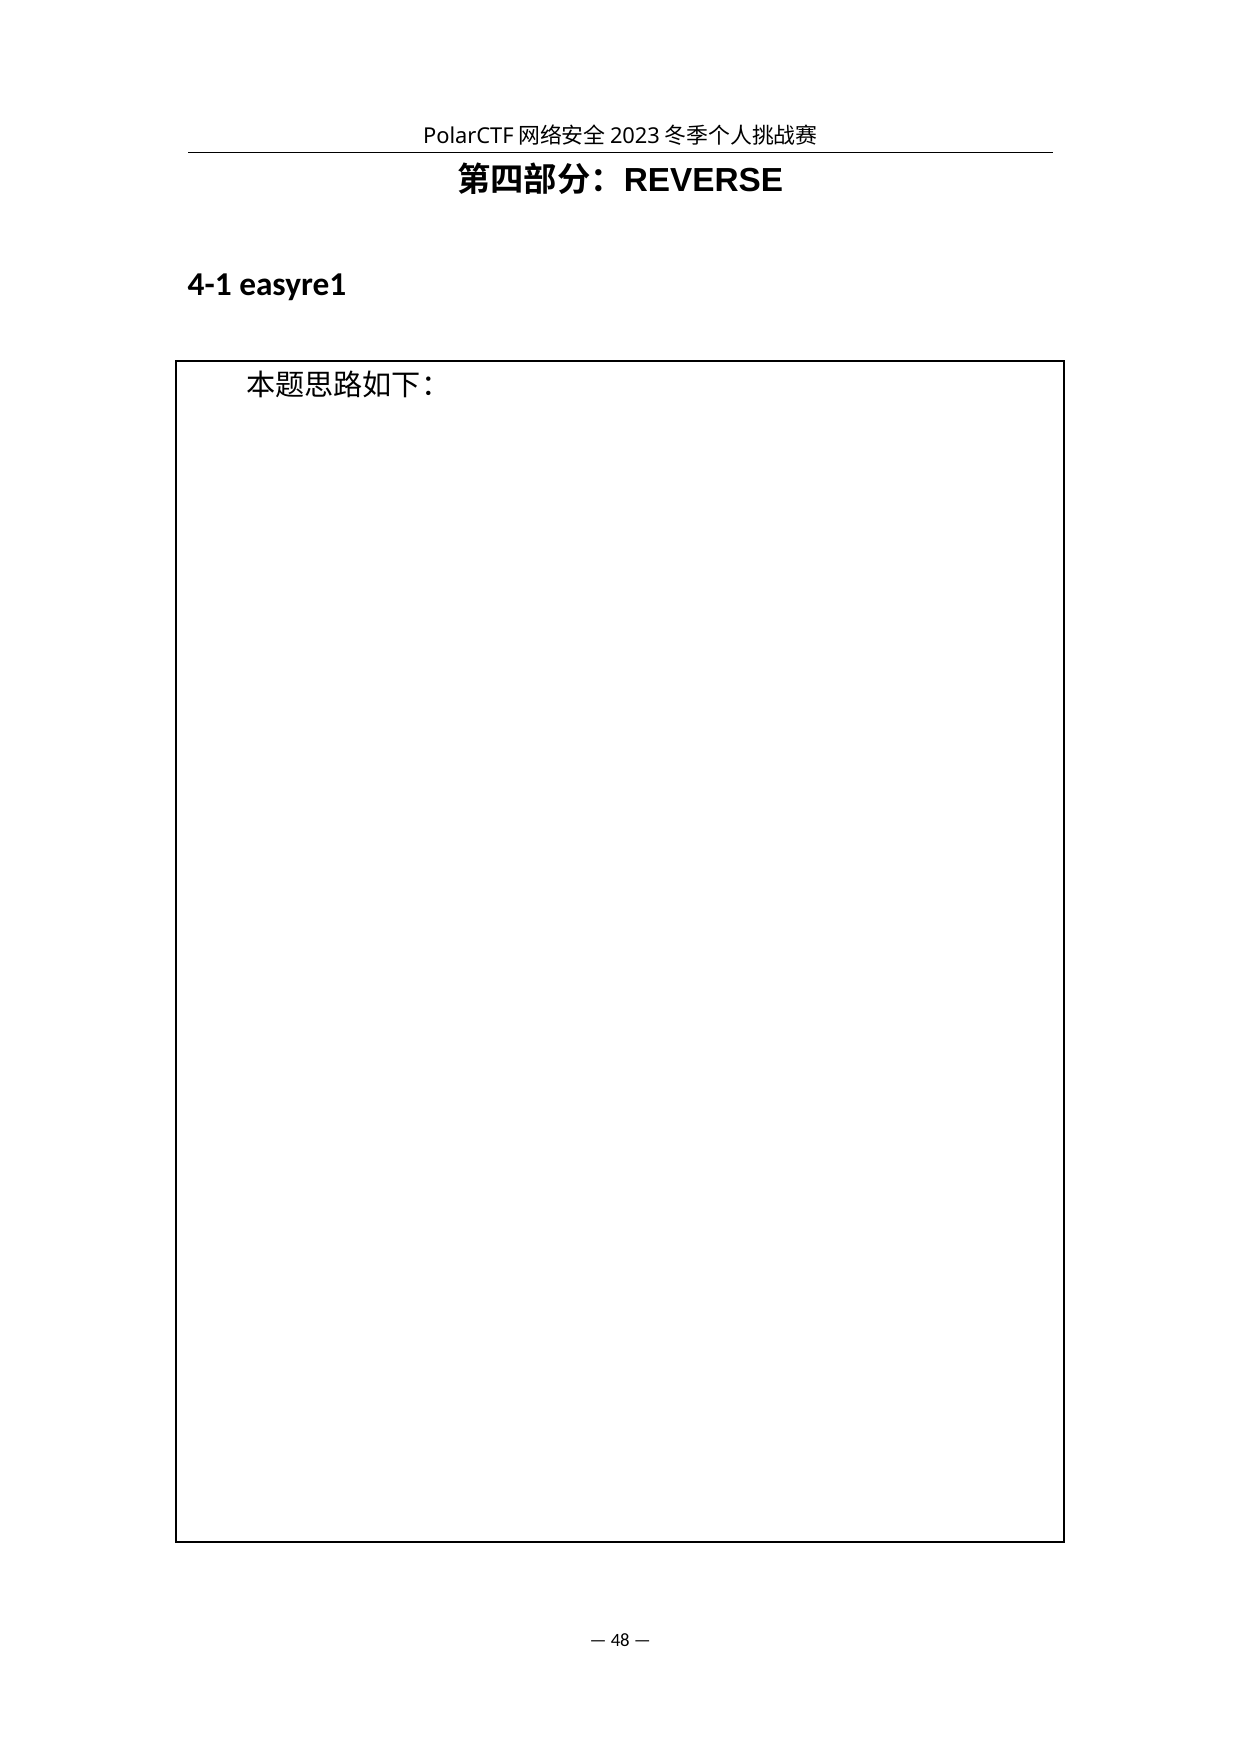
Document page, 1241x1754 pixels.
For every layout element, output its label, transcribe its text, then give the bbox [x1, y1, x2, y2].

subtitle 4-1 easyre1 [187, 263, 1053, 304]
table_header 本题思路如下： [177, 362, 1063, 1541]
subtitle 第四部分：REVERSE [187, 153, 1053, 201]
